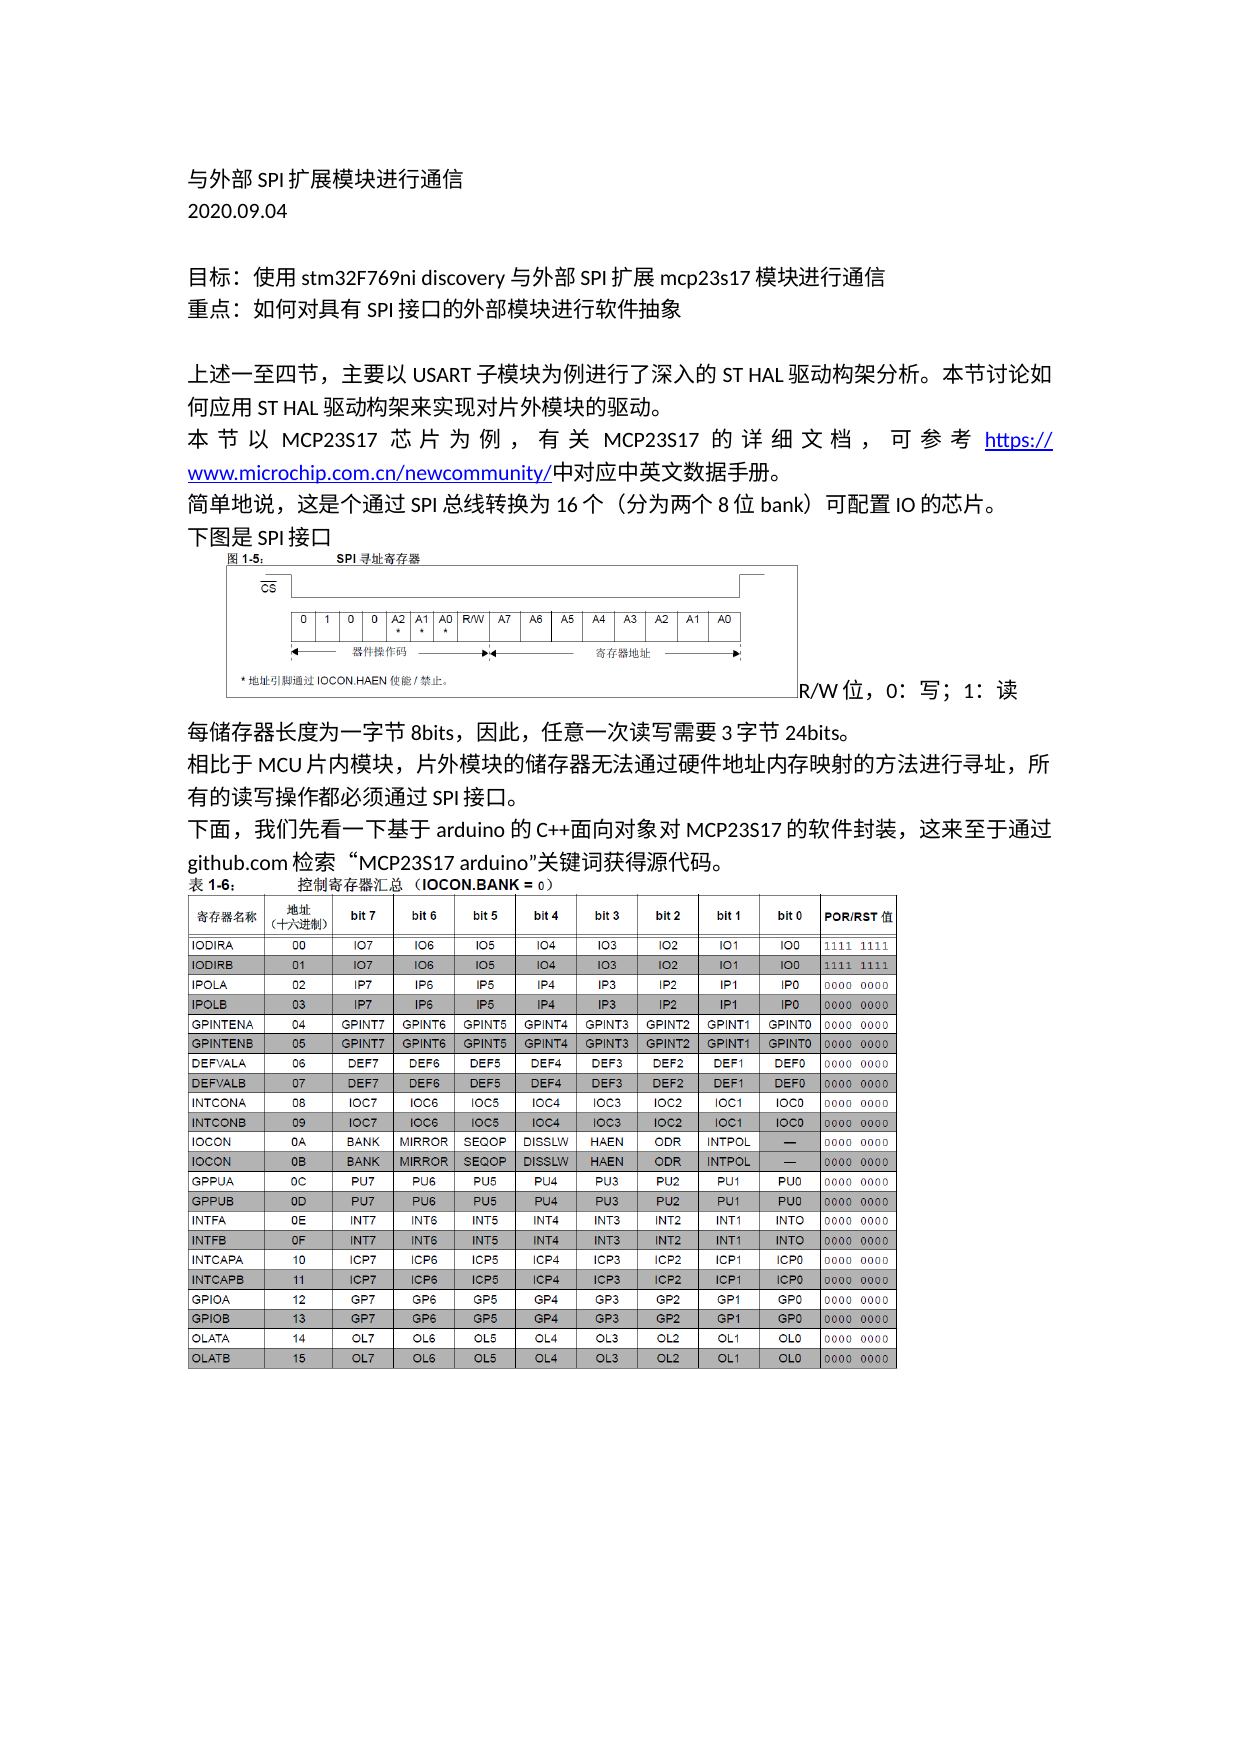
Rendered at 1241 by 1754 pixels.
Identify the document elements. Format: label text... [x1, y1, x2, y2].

text 重点：如何对具有SPI接口的外部模块进行软件抽象 [187, 292, 1053, 324]
text 本节以MCP23S17芯片为例，有关MCP23S17的详细文档，可参考https://www.microchip.com.cn/newcommunity/中对应中英文数据手册。 [187, 422, 1053, 487]
text 下图是SPI接口 [187, 519, 1053, 552]
text 每储存器长度为一字节8bits，因此，任意一次读写需要3字节24bits。 [187, 714, 1053, 747]
list R/W位，0：写；1：读 [225, 552, 1053, 714]
text 相比于MCU片内模块，片外模块的储存器无法通过硬件地址内存映射的方法进行寻址，所有的读写操作都必须通过SPI接口。 [187, 747, 1053, 812]
text 与外部SPI扩展模块进行通信 [187, 162, 1053, 194]
text 目标：使用stm32F769ni discovery 与外部SPI扩展mcp23s17模块进行通信 [187, 259, 1053, 292]
text 2020.09.04 [187, 194, 1053, 227]
text 简单地说，这是个通过SPI总线转换为16个（分为两个8位 bank）可配置IO的芯片。 [187, 487, 1053, 519]
text 下面，我们先看一下基于arduino的C++面向对象对MCP23S17的软件封装，这来至于通过github.com检索“MCP23S17 arduino”关键词获得源代码。 [187, 812, 1053, 877]
text 上述一至四节，主要以USART子模块为例进行了深入的ST HAL驱动构架分析。本节讨论如何应用ST HAL驱动构架来实现对片外模块的驱动。 [187, 357, 1053, 422]
